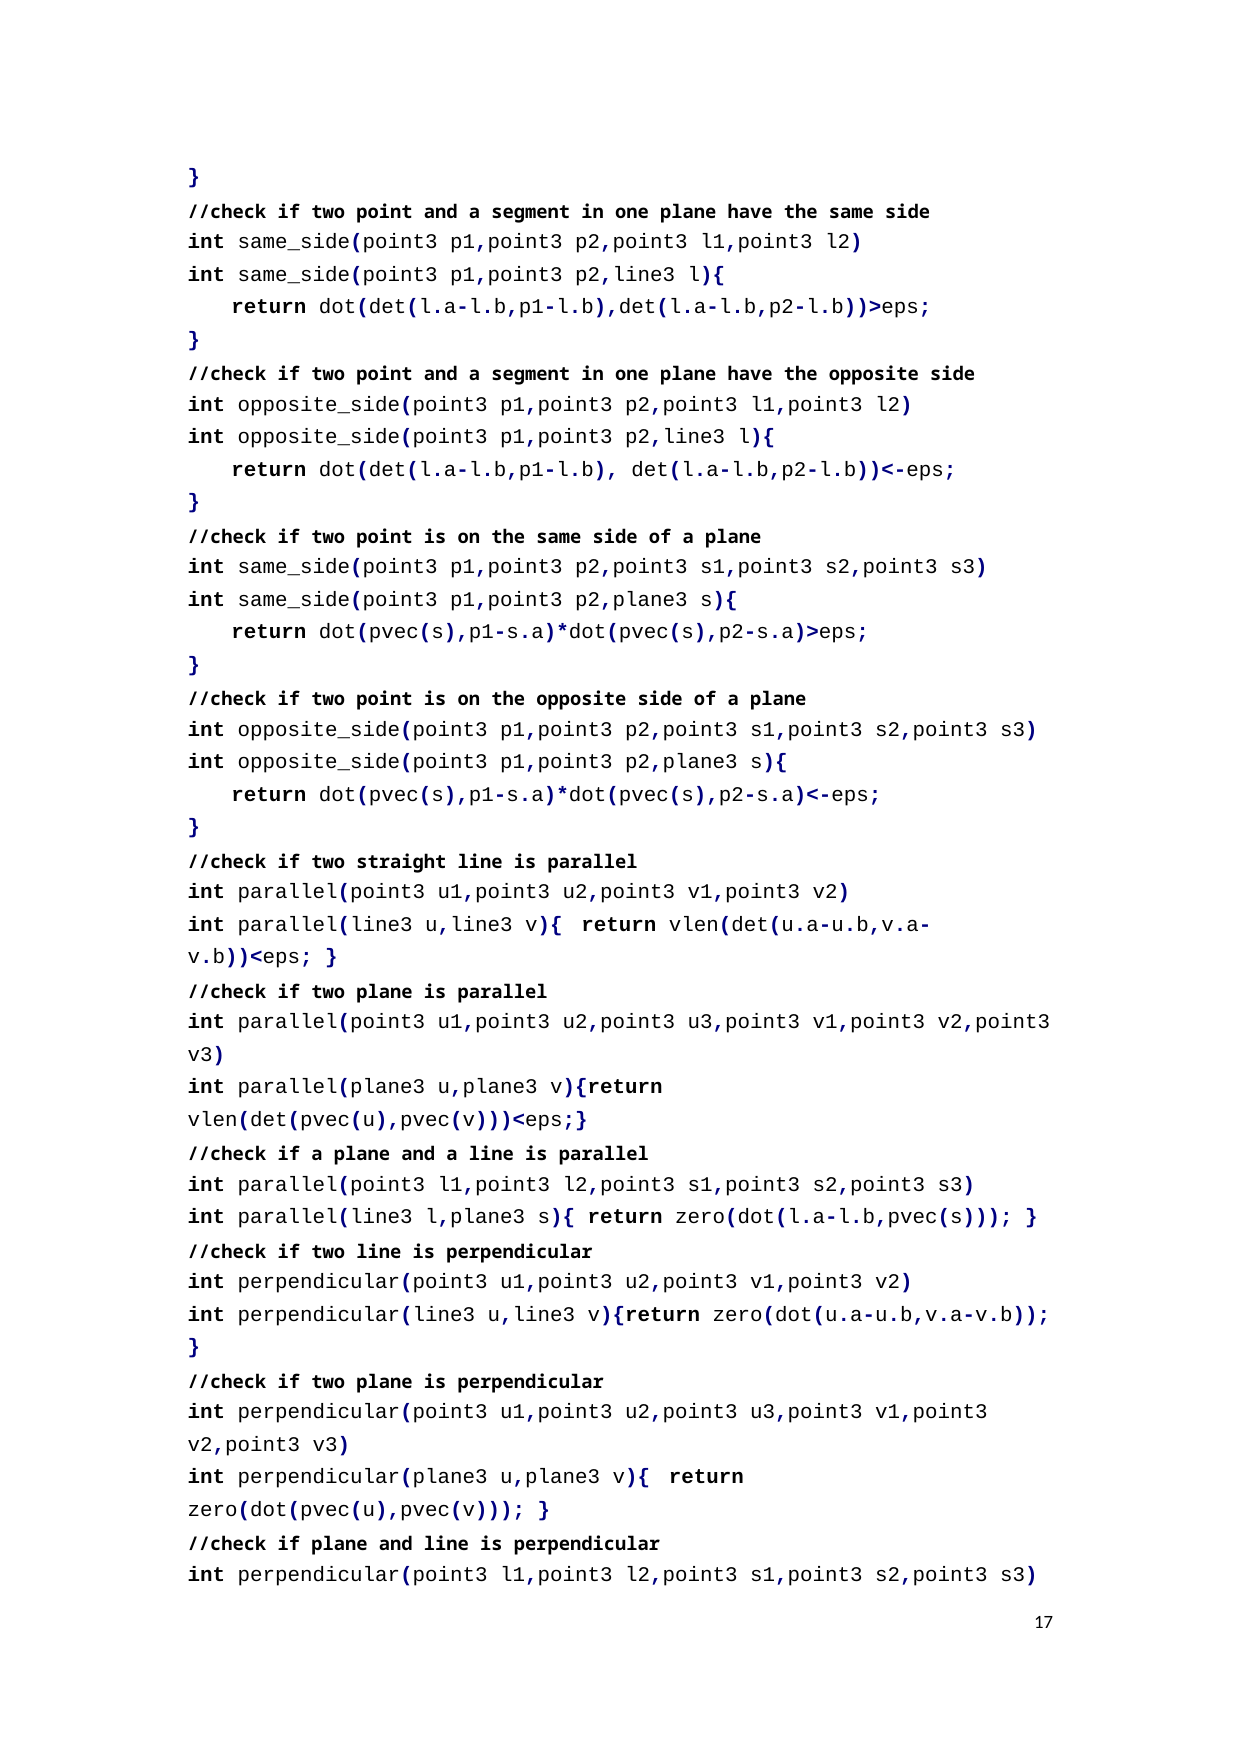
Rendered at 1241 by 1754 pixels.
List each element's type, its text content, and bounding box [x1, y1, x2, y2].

text //check if two straight line is parallel [187, 844, 1053, 877]
text } [187, 162, 1053, 194]
text } [187, 649, 1053, 682]
text int same_side(point3 p1,point3 p2,plane3 s){ [187, 584, 1053, 617]
text int same_side(point3 p1,point3 p2,point3 s1,point3 s2,point3 s3) [187, 552, 1053, 584]
text //check if a plane and a line is parallel [187, 1137, 1053, 1169]
text int perpendicular(line3 u,line3 v){return zero(dot(u.a-u.b,v.a-v.b)); } [187, 1299, 1053, 1364]
text return dot(det(l.a-l.b,p1-l.b),det(l.a-l.b,p2-l.b))>eps; [187, 292, 1053, 324]
text return dot(pvec(s),p1-s.a)*dot(pvec(s),p2-s.a)>eps; [187, 617, 1053, 649]
text int same_side(point3 p1,point3 p2,line3 l){ [187, 259, 1053, 292]
text int parallel(line3 l,plane3 s){ return zero(dot(l.a-l.b,pvec(s))); } [187, 1202, 1053, 1234]
text //check if two point is on the opposite side of a plane [187, 682, 1053, 714]
text int perpendicular(plane3 u,plane3 v){ return zero(dot(pvec(u),pvec(v))); } [187, 1462, 1053, 1527]
text int perpendicular(point3 u1,point3 u2,point3 v1,point3 v2) [187, 1267, 1053, 1299]
text } [187, 487, 1053, 519]
text } [187, 324, 1053, 357]
text int parallel(plane3 u,plane3 v){return vlen(det(pvec(u),pvec(v)))<eps;} [187, 1072, 1053, 1137]
text int opposite_side(point3 p1,point3 p2,point3 l1,point3 l2) [187, 389, 1053, 422]
text //check if plane and line is perpendicular [187, 1527, 1053, 1559]
text int same_side(point3 p1,point3 p2,point3 l1,point3 l2) [187, 227, 1053, 259]
text //check if two plane is perpendicular [187, 1364, 1053, 1397]
text int opposite_side(point3 p1,point3 p2,point3 s1,point3 s2,point3 s3) [187, 714, 1053, 747]
text return dot(pvec(s),p1-s.a)*dot(pvec(s),p2-s.a)<-eps; [187, 779, 1053, 812]
text //check if two point is on the same side of a plane [187, 519, 1053, 552]
text //check if two line is perpendicular [187, 1234, 1053, 1267]
text //check if two point and a segment in one plane have the opposite side [187, 357, 1053, 389]
text int parallel(point3 u1,point3 u2,point3 u3,point3 v1,point3 v2,point3 v3) [187, 1007, 1053, 1072]
text int opposite_side(point3 p1,point3 p2,plane3 s){ [187, 747, 1053, 779]
text int parallel(line3 u,line3 v){ return vlen(det(u.a-u.b,v.a-v.b))<eps; } [187, 909, 1053, 974]
text } [187, 812, 1053, 844]
text int opposite_side(point3 p1,point3 p2,line3 l){ [187, 422, 1053, 454]
text int parallel(point3 l1,point3 l2,point3 s1,point3 s2,point3 s3) [187, 1169, 1053, 1202]
text //check if two point and a segment in one plane have the same side [187, 194, 1053, 227]
text //check if two plane is parallel [187, 974, 1053, 1007]
text int parallel(point3 u1,point3 u2,point3 v1,point3 v2) [187, 877, 1053, 909]
text int perpendicular(point3 l1,point3 l2,point3 s1,point3 s2,point3 s3) [187, 1559, 1053, 1592]
text int perpendicular(point3 u1,point3 u2,point3 u3,point3 v1,point3 v2,point3 v3) [187, 1397, 1053, 1462]
text return dot(det(l.a-l.b,p1-l.b), det(l.a-l.b,p2-l.b))<-eps; [187, 454, 1053, 487]
